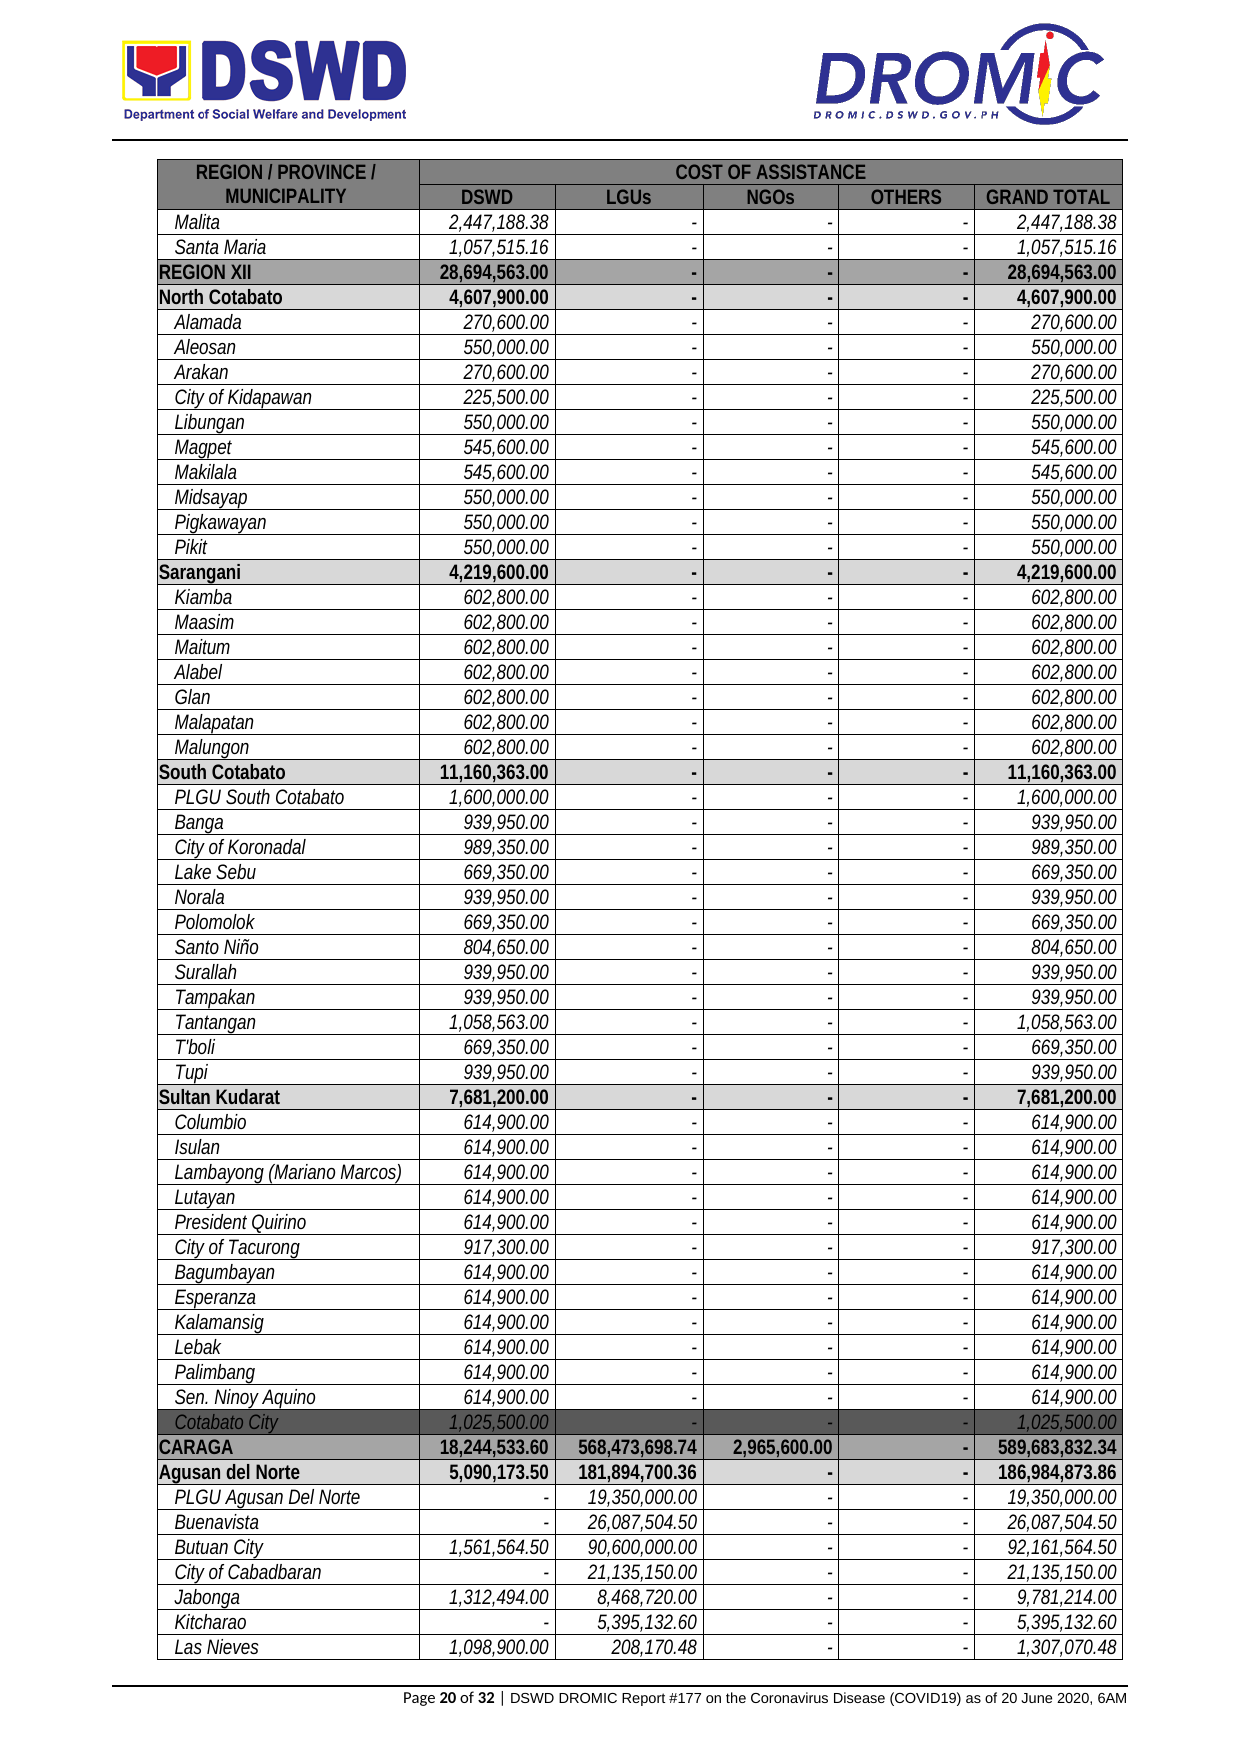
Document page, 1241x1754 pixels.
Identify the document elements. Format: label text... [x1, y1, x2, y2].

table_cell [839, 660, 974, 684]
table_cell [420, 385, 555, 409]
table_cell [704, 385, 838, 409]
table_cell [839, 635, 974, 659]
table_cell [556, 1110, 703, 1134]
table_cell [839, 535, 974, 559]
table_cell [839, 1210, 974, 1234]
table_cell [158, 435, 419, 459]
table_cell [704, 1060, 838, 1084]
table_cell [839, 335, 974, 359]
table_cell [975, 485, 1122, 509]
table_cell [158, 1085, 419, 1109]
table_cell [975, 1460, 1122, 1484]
table_cell DSWD [420, 185, 555, 209]
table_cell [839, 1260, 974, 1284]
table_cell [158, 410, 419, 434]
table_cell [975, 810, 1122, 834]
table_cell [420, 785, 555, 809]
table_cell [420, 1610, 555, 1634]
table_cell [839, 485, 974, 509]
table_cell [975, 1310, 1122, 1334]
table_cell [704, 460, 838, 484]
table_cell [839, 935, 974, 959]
table_cell NGOs [704, 185, 838, 209]
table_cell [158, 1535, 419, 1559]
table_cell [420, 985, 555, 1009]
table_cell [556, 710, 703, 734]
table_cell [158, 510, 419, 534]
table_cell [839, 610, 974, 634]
table_header REGION / PROVINCE / MUNICIPALITY [158, 160, 419, 209]
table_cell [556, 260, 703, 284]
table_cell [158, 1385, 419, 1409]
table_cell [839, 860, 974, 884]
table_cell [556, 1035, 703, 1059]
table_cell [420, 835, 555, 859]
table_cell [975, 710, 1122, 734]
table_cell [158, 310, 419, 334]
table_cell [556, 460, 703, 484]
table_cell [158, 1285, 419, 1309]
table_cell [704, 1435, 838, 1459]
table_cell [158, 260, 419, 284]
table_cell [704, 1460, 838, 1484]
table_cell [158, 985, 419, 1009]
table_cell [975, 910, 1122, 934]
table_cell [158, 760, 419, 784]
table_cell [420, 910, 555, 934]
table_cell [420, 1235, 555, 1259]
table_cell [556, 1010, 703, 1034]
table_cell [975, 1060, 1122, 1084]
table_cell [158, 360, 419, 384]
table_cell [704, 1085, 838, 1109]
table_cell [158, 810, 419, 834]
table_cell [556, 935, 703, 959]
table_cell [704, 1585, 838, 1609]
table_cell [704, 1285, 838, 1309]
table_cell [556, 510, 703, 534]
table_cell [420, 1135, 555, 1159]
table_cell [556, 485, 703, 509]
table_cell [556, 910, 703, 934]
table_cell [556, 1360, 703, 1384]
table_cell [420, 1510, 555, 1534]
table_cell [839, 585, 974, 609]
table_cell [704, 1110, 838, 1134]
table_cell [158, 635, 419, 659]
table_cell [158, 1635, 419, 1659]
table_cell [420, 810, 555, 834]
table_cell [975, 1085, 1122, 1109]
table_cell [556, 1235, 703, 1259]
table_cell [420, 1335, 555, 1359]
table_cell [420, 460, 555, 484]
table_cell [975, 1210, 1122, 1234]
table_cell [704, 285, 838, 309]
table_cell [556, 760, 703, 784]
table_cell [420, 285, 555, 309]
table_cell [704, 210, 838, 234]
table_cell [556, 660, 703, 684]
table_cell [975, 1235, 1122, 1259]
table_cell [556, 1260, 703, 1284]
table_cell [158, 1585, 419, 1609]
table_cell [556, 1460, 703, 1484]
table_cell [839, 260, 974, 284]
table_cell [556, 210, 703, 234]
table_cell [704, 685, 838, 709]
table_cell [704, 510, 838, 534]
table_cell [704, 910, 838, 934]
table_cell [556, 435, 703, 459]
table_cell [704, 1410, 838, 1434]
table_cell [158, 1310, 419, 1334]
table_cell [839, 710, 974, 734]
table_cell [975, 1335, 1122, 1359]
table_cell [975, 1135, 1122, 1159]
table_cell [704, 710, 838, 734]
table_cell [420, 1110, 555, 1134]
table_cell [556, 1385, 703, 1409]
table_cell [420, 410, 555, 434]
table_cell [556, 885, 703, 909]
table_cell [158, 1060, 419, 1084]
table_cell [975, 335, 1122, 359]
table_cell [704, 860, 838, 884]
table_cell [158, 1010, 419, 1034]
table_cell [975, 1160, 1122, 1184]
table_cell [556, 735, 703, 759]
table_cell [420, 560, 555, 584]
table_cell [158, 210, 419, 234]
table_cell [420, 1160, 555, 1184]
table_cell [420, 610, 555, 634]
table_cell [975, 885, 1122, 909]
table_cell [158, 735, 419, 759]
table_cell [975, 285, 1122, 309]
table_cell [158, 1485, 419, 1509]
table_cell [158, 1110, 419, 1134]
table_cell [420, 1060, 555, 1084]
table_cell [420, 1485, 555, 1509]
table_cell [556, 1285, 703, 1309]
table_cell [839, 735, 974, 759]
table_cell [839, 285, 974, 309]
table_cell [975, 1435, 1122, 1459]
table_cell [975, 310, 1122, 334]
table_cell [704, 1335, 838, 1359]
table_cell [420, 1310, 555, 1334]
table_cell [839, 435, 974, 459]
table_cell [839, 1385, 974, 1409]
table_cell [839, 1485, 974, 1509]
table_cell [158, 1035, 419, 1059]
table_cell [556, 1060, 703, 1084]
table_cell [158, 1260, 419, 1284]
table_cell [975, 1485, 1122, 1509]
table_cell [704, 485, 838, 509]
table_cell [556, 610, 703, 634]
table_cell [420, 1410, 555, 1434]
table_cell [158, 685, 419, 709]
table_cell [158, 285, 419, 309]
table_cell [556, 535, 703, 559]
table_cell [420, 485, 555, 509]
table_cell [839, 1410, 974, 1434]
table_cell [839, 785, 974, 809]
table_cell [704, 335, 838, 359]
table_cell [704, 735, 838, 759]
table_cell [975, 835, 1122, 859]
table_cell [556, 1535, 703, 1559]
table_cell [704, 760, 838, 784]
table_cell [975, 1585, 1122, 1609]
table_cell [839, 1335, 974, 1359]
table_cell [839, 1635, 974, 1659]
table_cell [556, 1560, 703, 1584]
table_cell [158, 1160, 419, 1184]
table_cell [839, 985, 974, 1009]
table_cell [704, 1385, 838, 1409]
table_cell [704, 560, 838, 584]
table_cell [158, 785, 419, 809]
table_cell OTHERS [839, 185, 974, 209]
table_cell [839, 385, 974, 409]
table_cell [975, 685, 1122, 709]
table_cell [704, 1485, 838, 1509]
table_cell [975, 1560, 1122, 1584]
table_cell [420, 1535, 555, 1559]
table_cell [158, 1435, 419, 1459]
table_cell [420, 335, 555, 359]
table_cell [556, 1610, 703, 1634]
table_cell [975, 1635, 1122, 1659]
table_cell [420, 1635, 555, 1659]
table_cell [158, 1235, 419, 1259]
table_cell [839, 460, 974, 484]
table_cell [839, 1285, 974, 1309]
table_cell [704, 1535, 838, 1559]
table_cell LGUs [556, 185, 703, 209]
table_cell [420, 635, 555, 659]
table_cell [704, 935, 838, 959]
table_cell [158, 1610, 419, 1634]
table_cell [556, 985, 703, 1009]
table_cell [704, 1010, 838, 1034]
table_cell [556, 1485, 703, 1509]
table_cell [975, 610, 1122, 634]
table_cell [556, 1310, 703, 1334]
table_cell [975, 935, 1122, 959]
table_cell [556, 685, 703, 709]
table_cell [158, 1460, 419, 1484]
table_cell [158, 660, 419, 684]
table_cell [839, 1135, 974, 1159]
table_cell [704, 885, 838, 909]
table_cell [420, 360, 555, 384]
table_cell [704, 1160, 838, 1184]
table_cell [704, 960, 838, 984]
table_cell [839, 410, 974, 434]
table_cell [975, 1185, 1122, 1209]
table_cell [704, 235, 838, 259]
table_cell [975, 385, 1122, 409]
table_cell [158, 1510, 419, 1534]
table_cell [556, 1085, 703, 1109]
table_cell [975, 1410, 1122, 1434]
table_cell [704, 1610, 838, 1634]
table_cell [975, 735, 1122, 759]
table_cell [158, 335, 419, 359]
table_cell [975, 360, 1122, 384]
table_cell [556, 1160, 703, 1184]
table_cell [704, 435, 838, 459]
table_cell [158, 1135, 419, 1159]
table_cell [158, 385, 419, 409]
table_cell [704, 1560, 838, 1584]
picture [112, 37, 416, 125]
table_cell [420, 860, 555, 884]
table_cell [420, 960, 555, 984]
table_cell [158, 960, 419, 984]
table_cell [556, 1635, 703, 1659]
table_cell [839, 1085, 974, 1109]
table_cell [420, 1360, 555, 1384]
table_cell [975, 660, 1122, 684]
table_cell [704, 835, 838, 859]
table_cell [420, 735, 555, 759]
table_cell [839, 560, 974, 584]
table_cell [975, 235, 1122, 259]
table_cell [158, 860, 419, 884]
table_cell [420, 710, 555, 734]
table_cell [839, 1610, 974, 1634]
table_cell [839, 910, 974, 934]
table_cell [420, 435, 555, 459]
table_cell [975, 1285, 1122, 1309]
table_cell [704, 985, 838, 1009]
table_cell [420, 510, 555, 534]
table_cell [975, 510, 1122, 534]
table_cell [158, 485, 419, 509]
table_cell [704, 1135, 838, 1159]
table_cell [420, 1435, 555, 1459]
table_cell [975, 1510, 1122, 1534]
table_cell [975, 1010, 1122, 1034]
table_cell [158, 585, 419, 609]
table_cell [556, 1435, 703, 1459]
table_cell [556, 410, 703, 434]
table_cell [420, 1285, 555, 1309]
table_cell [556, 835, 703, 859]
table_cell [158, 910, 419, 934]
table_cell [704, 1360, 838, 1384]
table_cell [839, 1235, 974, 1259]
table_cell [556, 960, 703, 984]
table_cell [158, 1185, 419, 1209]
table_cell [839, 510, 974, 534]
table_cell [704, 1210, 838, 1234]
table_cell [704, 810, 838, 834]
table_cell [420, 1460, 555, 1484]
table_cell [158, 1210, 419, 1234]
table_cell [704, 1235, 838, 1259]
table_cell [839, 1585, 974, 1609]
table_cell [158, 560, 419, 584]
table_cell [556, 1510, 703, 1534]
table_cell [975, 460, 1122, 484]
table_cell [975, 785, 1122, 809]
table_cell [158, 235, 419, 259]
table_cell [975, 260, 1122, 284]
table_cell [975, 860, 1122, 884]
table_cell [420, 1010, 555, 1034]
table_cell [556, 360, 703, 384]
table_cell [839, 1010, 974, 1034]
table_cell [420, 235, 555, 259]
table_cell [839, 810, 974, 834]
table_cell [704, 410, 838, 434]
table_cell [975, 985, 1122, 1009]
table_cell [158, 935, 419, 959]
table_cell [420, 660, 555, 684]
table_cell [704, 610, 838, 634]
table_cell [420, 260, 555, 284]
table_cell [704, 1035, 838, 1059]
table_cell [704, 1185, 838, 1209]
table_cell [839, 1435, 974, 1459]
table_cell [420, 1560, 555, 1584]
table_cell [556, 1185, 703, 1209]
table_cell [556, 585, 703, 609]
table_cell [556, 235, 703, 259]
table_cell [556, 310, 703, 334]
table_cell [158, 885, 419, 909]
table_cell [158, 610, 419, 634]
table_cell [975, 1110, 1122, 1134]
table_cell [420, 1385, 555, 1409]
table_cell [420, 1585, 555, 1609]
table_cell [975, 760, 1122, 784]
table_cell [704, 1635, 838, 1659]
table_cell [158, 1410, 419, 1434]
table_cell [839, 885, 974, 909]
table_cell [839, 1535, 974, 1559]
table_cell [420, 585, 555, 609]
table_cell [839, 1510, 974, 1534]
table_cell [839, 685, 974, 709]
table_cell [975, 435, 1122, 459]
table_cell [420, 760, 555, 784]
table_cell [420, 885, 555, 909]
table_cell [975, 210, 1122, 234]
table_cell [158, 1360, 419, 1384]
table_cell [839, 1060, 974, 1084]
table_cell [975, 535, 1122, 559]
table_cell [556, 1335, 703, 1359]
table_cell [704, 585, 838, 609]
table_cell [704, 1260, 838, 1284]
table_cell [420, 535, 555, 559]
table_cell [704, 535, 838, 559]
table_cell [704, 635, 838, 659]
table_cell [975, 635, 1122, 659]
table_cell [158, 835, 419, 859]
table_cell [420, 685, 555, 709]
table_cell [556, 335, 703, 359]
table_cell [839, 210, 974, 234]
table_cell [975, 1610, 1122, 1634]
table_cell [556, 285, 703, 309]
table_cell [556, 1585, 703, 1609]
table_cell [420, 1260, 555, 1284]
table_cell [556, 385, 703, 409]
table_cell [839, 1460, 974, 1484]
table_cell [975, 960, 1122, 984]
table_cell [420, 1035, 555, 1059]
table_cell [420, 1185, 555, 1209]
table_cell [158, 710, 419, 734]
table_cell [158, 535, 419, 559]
table_cell GRAND TOTAL [975, 185, 1122, 209]
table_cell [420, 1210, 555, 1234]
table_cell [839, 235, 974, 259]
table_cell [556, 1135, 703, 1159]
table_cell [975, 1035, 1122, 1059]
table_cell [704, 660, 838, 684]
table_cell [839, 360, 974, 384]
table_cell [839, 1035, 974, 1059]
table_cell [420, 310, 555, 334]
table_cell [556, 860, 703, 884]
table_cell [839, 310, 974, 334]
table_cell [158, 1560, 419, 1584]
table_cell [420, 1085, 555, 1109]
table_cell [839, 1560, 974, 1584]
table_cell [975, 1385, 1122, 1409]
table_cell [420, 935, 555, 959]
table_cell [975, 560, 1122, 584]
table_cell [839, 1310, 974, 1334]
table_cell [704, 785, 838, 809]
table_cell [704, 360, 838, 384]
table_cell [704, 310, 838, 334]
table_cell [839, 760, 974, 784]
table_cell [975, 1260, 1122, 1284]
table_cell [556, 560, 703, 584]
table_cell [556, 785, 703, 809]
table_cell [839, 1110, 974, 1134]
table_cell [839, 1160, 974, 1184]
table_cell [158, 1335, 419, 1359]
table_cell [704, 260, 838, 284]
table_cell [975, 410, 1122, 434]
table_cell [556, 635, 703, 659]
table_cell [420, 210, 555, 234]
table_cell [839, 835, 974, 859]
picture [781, 23, 1133, 125]
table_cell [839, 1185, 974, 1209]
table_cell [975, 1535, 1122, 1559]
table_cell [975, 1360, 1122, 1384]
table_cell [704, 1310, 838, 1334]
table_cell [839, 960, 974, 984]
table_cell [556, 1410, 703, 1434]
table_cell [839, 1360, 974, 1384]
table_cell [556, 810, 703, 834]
table_header COST OF ASSISTANCE [420, 160, 1122, 184]
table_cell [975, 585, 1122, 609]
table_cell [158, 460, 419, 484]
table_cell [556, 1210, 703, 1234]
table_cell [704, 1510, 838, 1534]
